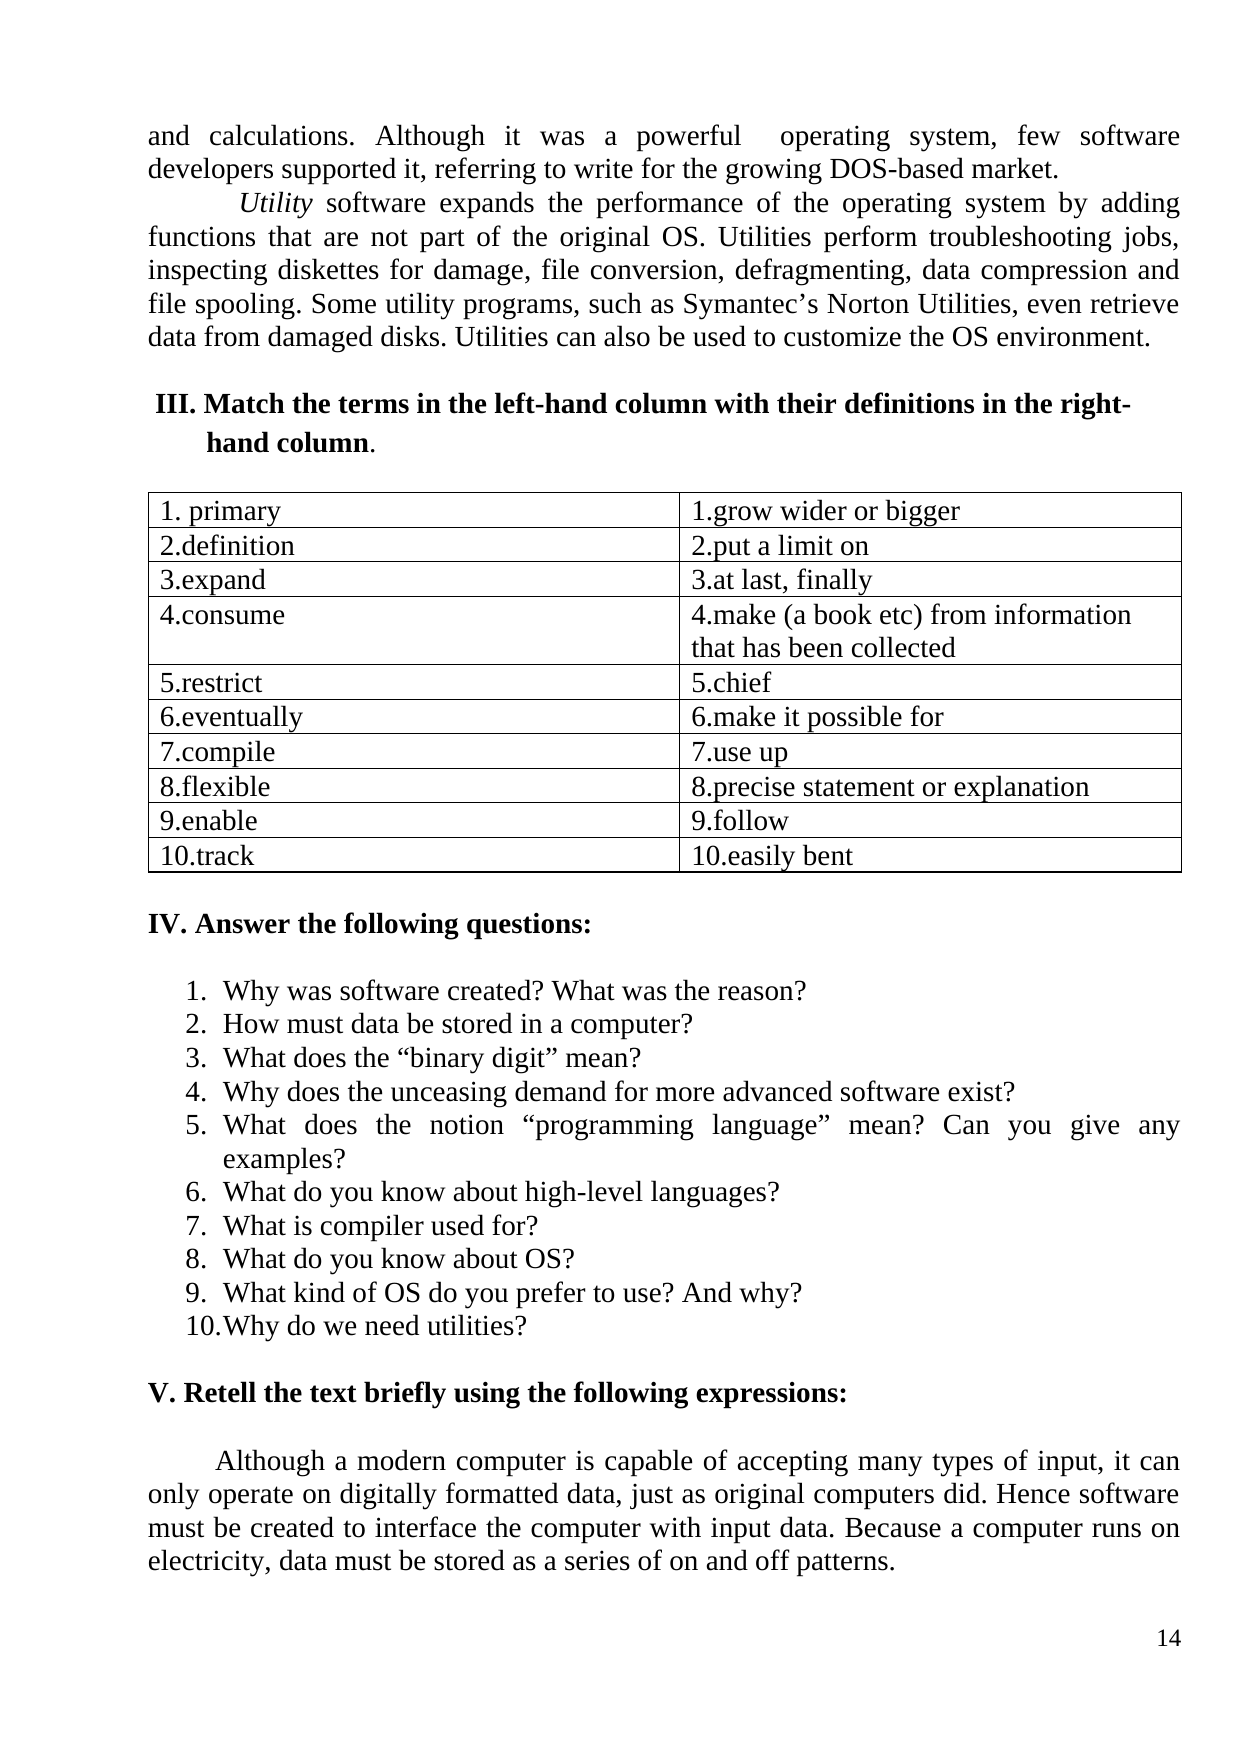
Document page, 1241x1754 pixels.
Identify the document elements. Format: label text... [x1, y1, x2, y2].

list What do you know about high-level languages? [185, 1174, 1181, 1208]
text hand column. [148, 425, 1181, 458]
table_cell 3.expand [149, 562, 679, 596]
table_cell 3.at last, finally [680, 562, 1181, 596]
text Utility software expands the performance of the operating system by adding functions that are not part of the original OS. Utilities perform troubleshooting jobs, inspecting diskettes for damage, file conversion, defragmenting, data compression and file spooling. Some utility programs, such as Symantec’s Norton Utilities, even retrieve data from damaged disks. Utilities can also be used to customize the OS environment. [148, 185, 1181, 353]
table_cell 2.put a limit on [680, 528, 1181, 561]
text Although a modern computer is capable of accepting many types of input, it can only operate on digitally formatted data, just as original computers did. Hence software must be created to interface the computer with input data. Because a computer runs on electricity, data must be stored as a series of on and off patterns. [148, 1443, 1181, 1577]
table_cell 5.restrict [149, 665, 679, 698]
list What is compiler used for? [185, 1208, 1181, 1241]
list What kind of OS do you prefer to use? And why? [185, 1275, 1181, 1308]
table_cell 9.enable [149, 803, 679, 837]
text V. Retell the text briefly using the following expressions: [148, 1376, 1181, 1409]
text IV. Answer the following questions: [148, 906, 1181, 939]
table_cell 2.definition [149, 528, 679, 561]
table_cell 6.eventually [149, 700, 679, 733]
text III. Match the terms in the left-hand column with their definitions in the right- [148, 386, 1181, 420]
table_cell 6.make it possible for [680, 700, 1181, 733]
table_cell 8.flexible [149, 769, 679, 802]
table_header 1.grow wider or bigger [680, 493, 1181, 527]
list What does the “binary digit” mean? [185, 1040, 1181, 1074]
table_cell 10.easily bent [680, 838, 1181, 871]
list What do you know about OS? [185, 1241, 1181, 1275]
table_cell 7.use up [680, 734, 1181, 768]
table_header 1. primary [149, 493, 679, 527]
table_cell 10.track [149, 838, 679, 871]
list How must data be stored in a computer? [185, 1007, 1181, 1040]
table_cell 7.compile [149, 734, 679, 768]
table_cell 5.chief [680, 665, 1181, 698]
table_cell 4.make (a book etc) from information that has been collected [680, 597, 1181, 664]
table_cell 8.precise statement or explanation [680, 769, 1181, 802]
list Why does the unceasing demand for more advanced software exist? [185, 1074, 1181, 1107]
list Why was software created? What was the reason? [185, 973, 1181, 1007]
list Why do we need utilities? [185, 1308, 1181, 1342]
list What does the notion “programming language” mean? Can you give any examples? [185, 1107, 1181, 1174]
table_cell 9.follow [680, 803, 1181, 837]
table_cell 4.consume [149, 597, 679, 664]
